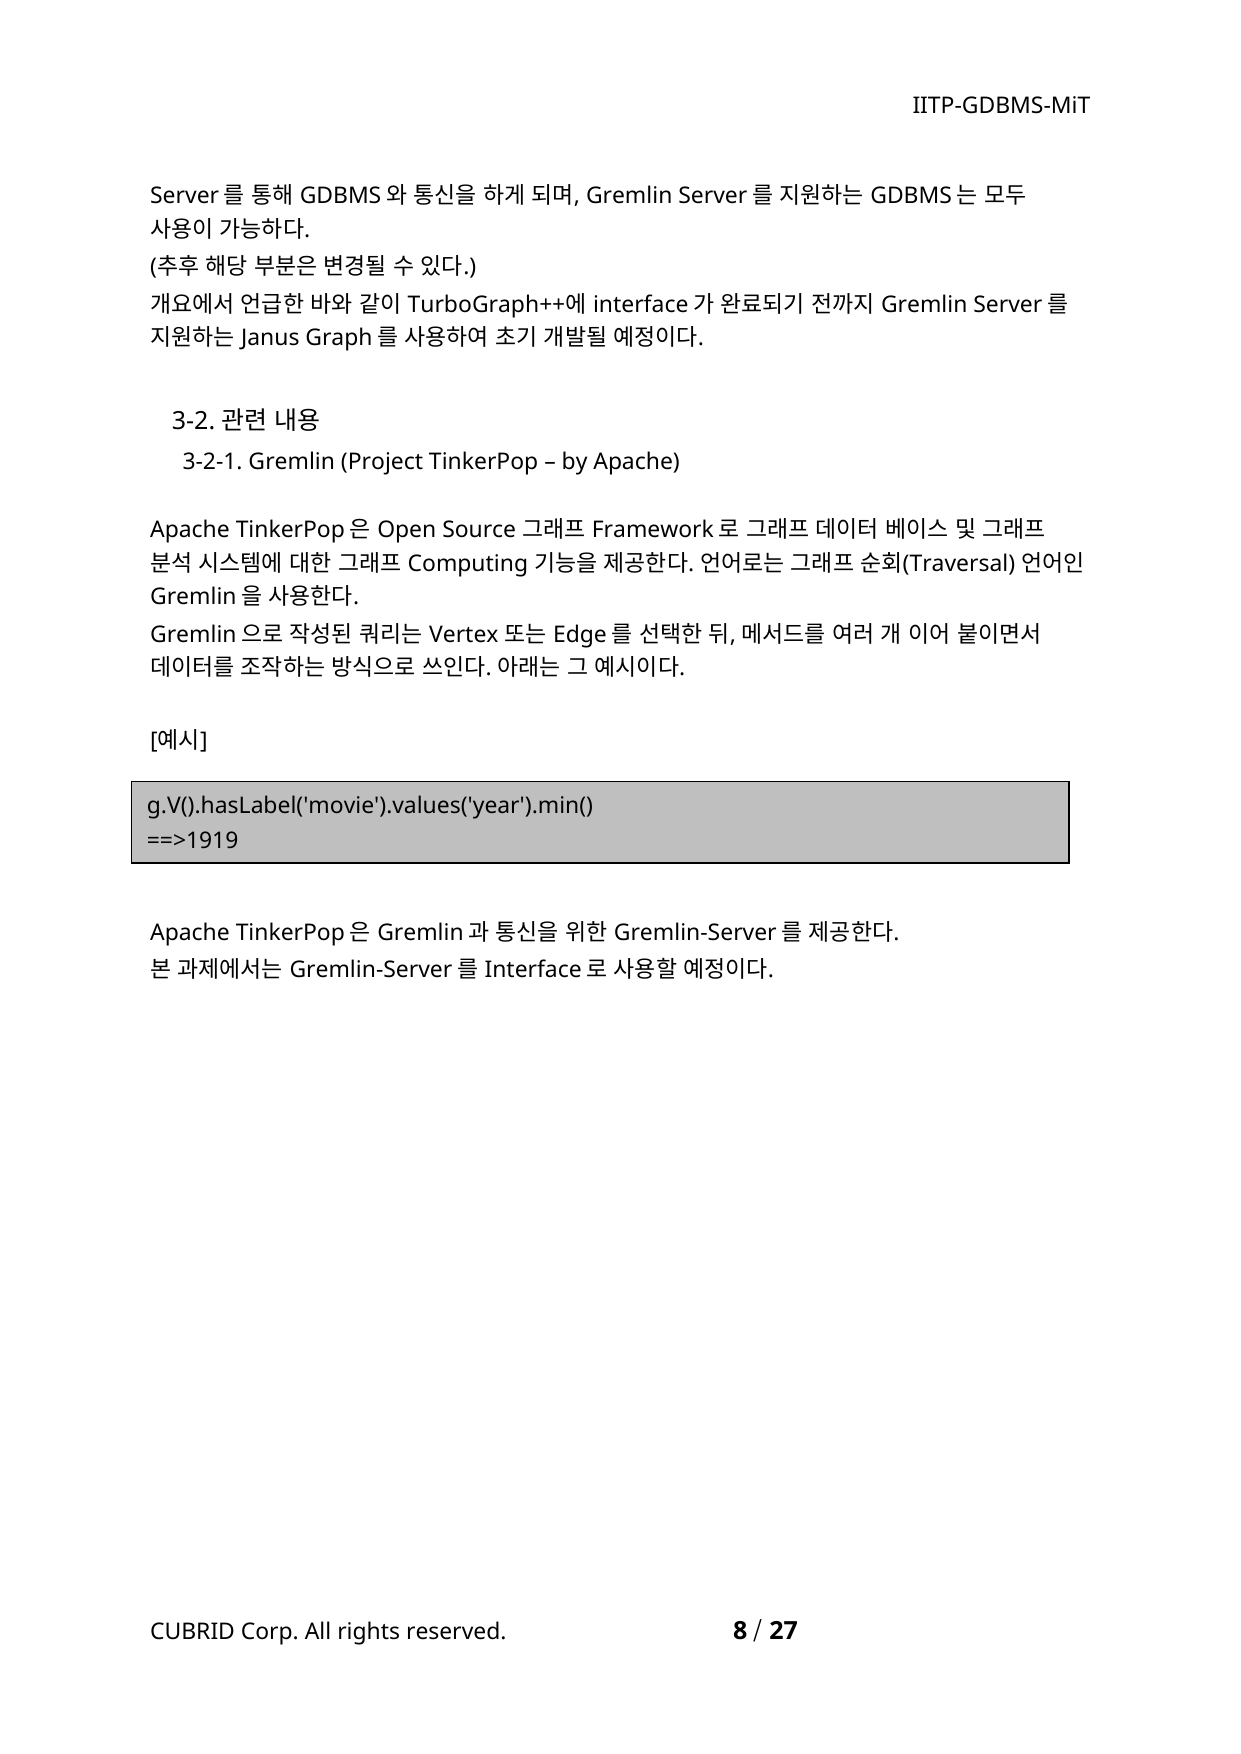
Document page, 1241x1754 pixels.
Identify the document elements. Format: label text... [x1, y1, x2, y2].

text Apache TinkerPop은 Gremlin과 통신을 위한 Gremlin-Server를 제공한다. [150, 913, 1090, 947]
subtitle 3-2-1. Gremlin (Project TinkerPop – by Apache) [182, 445, 1069, 476]
subtitle 3-2. 관련 내용 [172, 400, 1069, 436]
text Gremlin으로 작성된 쿼리는 Vertex 또는 Edge를 선택한 뒤, 메서드를 여러 개 이어 붙이면서 데이터를 조작하는 방식으로 쓰인다. 아래는 그 예시이다. [679, 616, 1090, 682]
text (추후 해당 부분은 변경될 수 있다.) [150, 248, 1090, 281]
text Apache TinkerPop은 Open Source 그래프 Framework로 그래프 데이터 베이스 및 그래프 분석 시스템에 대한 그래프 Computing 기능을 제공한다. 언어로는 그래프 순회(Traversal) 언어인 Gremlin을 사용한다. [150, 511, 1090, 611]
text 개요에서 언급한 바와 같이 TurboGraph++에 interface가 완료되기 전까지 Gremlin Server를 지원하는 Janus Graph를 사용하여 초기 개발될 예정이다. [150, 286, 1090, 352]
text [150, 177, 1090, 244]
text [예시] [200, 722, 1090, 755]
text 본 과제에서는 Gremlin-Server를 Interface로 사용할 예정이다. [150, 951, 1090, 984]
